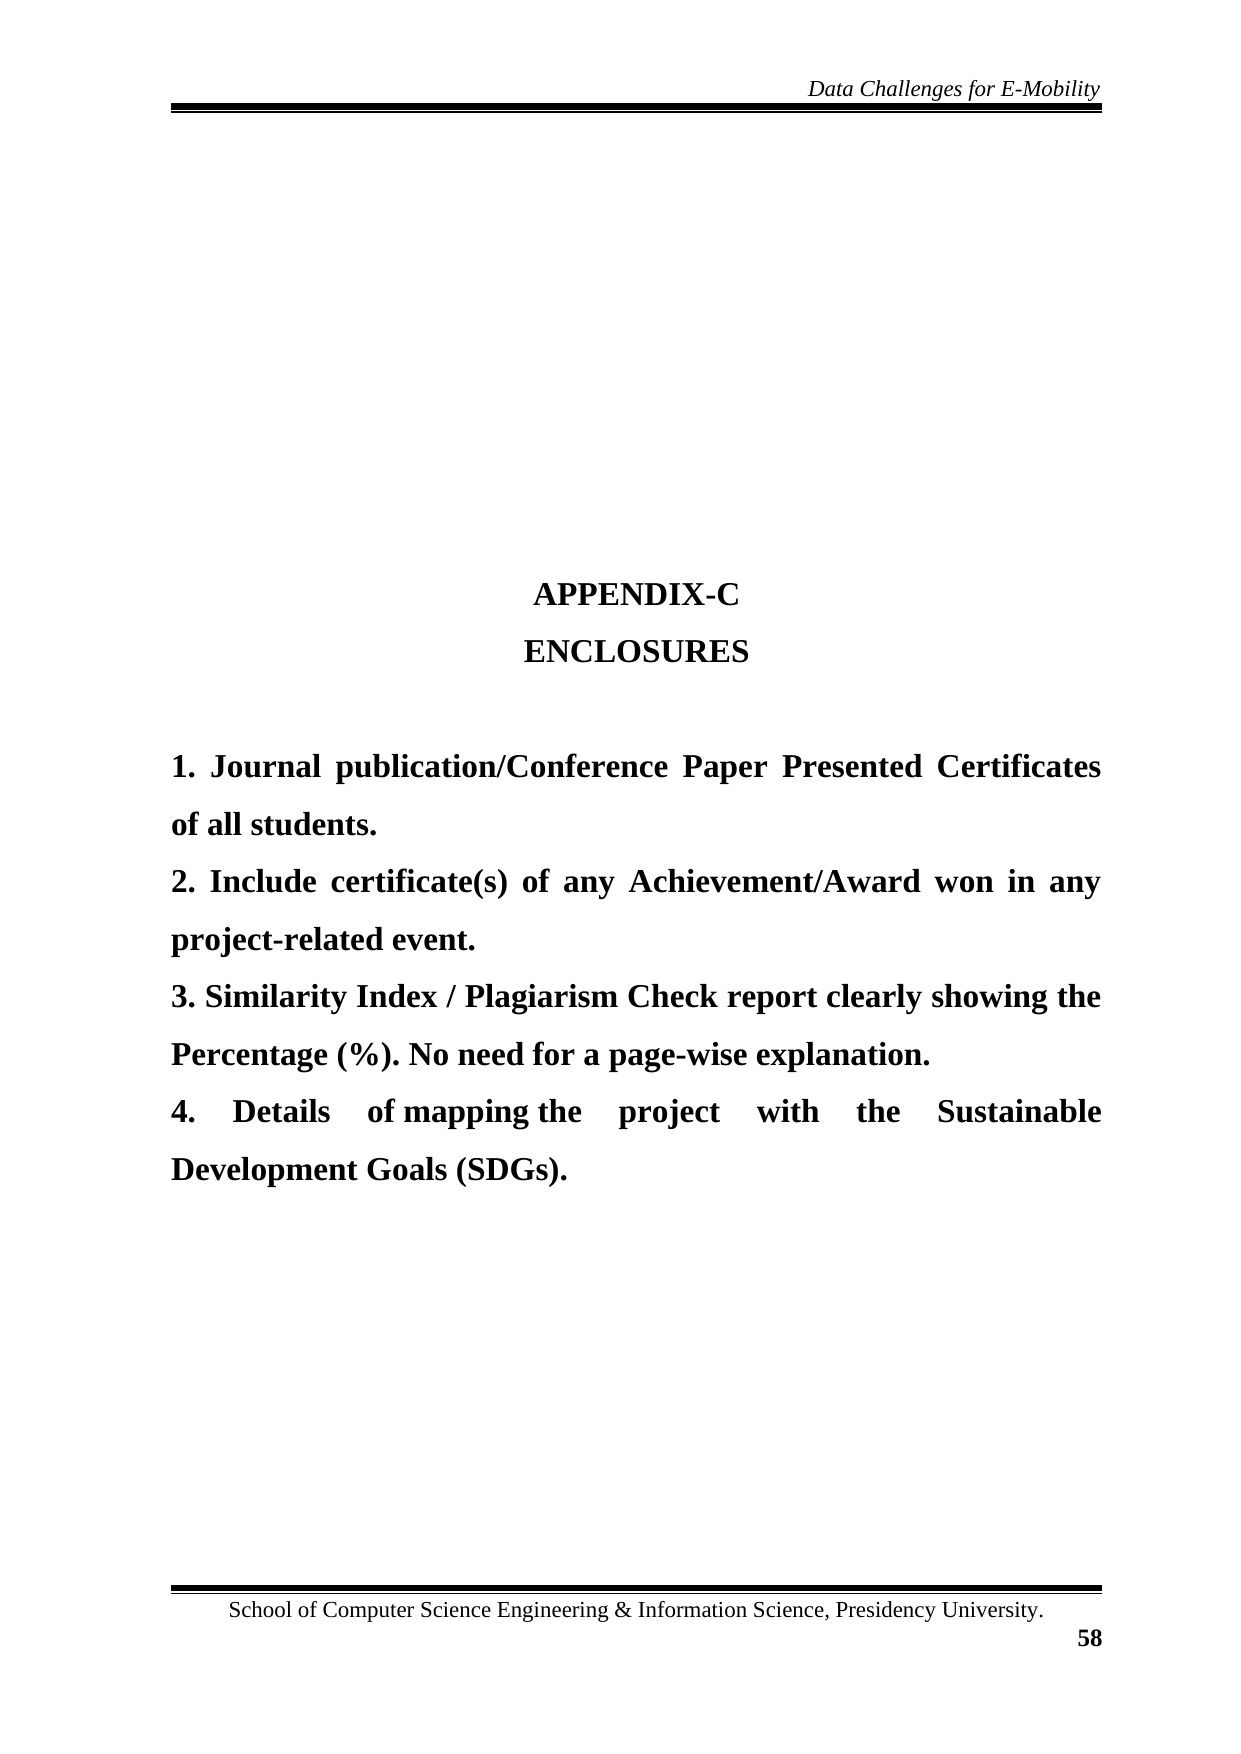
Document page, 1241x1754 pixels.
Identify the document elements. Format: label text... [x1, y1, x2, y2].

text ENCLOSURES [171, 631, 1102, 669]
text 1. Journal publication/Conference Paper Presented Certificates of all students. [171, 746, 1102, 842]
text 3. Similarity Index / Plagiarism Check report clearly showing the Percentage (%). No need for a page-wise explanation. [171, 976, 1102, 1072]
text 2. Include certificate(s) of any Achievement/Award won in any project-related event. [171, 861, 1102, 957]
text 4. Details of mapping the project with the Sustainable Development Goals (SDGs). [171, 1091, 1102, 1187]
text APPENDIX-C [171, 574, 1102, 612]
